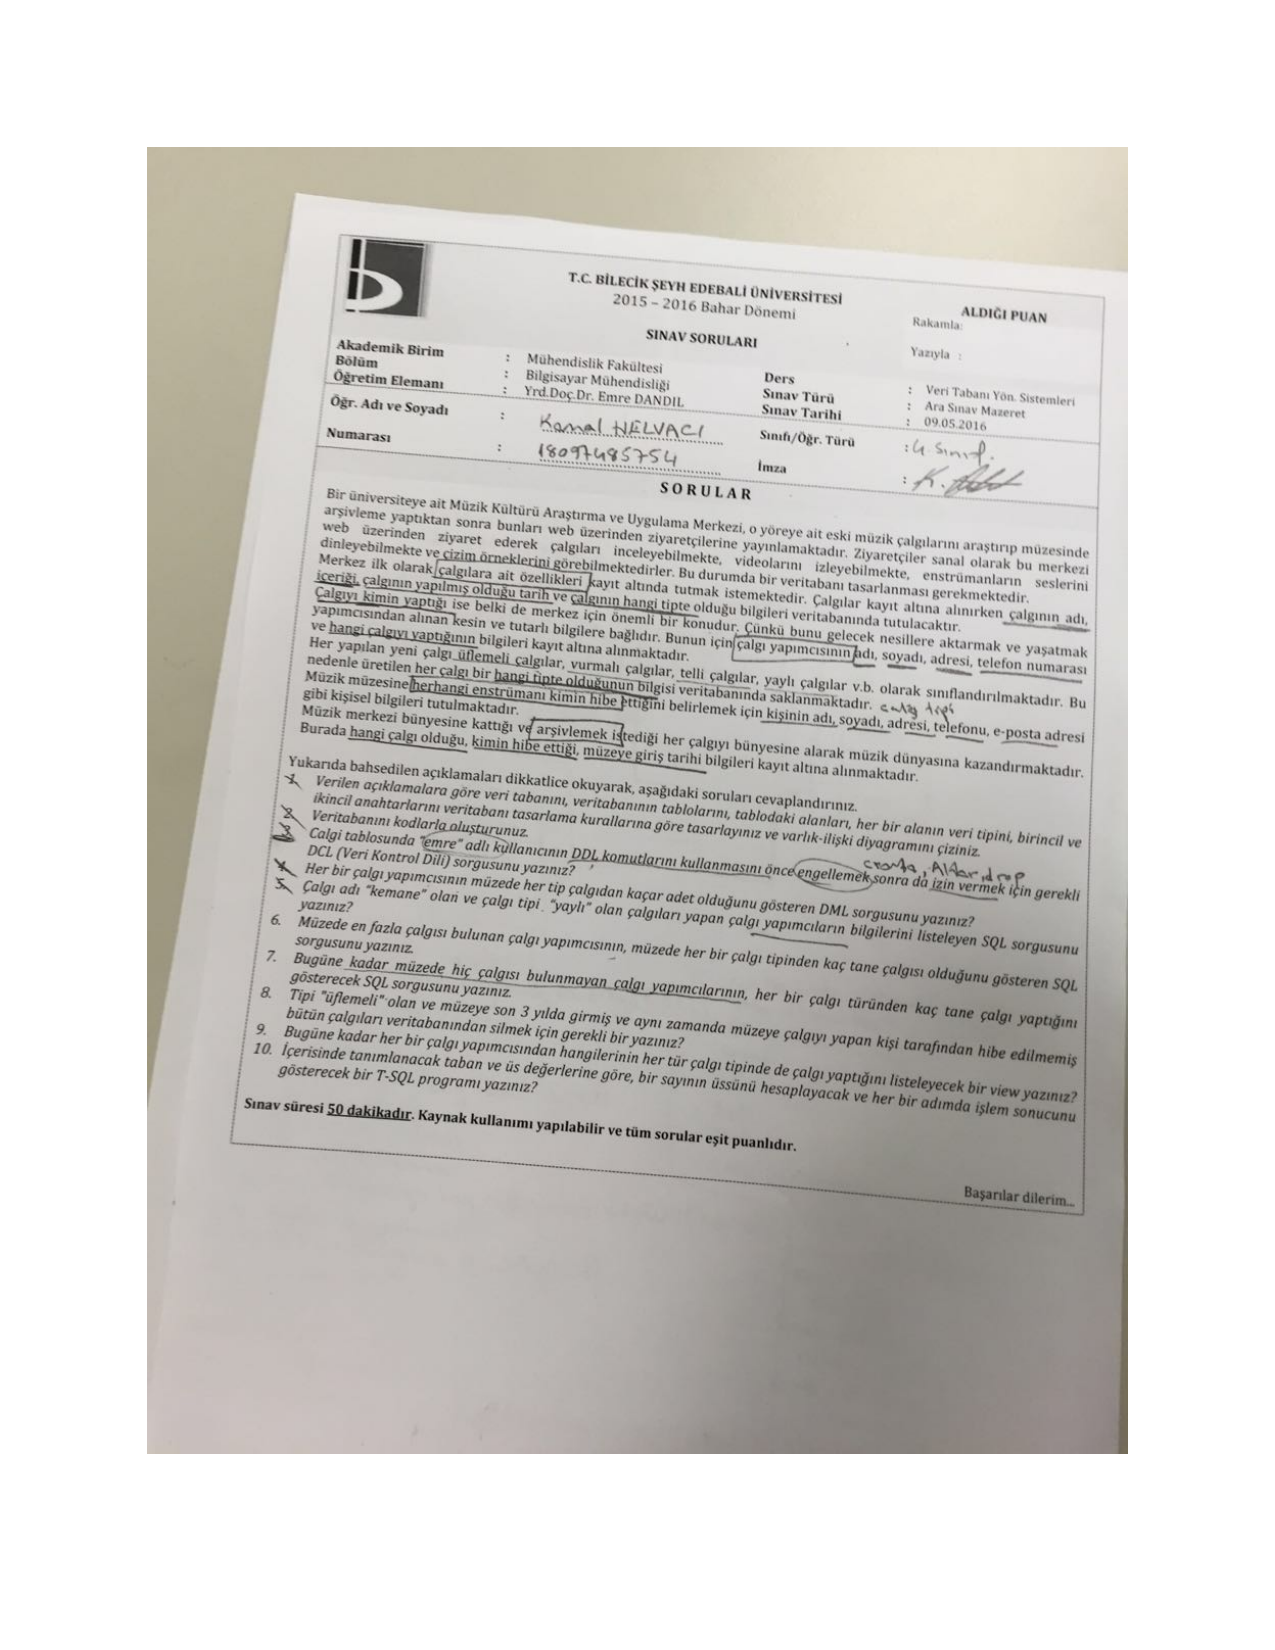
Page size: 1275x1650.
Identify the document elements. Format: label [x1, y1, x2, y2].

picture [147, 147, 1128, 1454]
